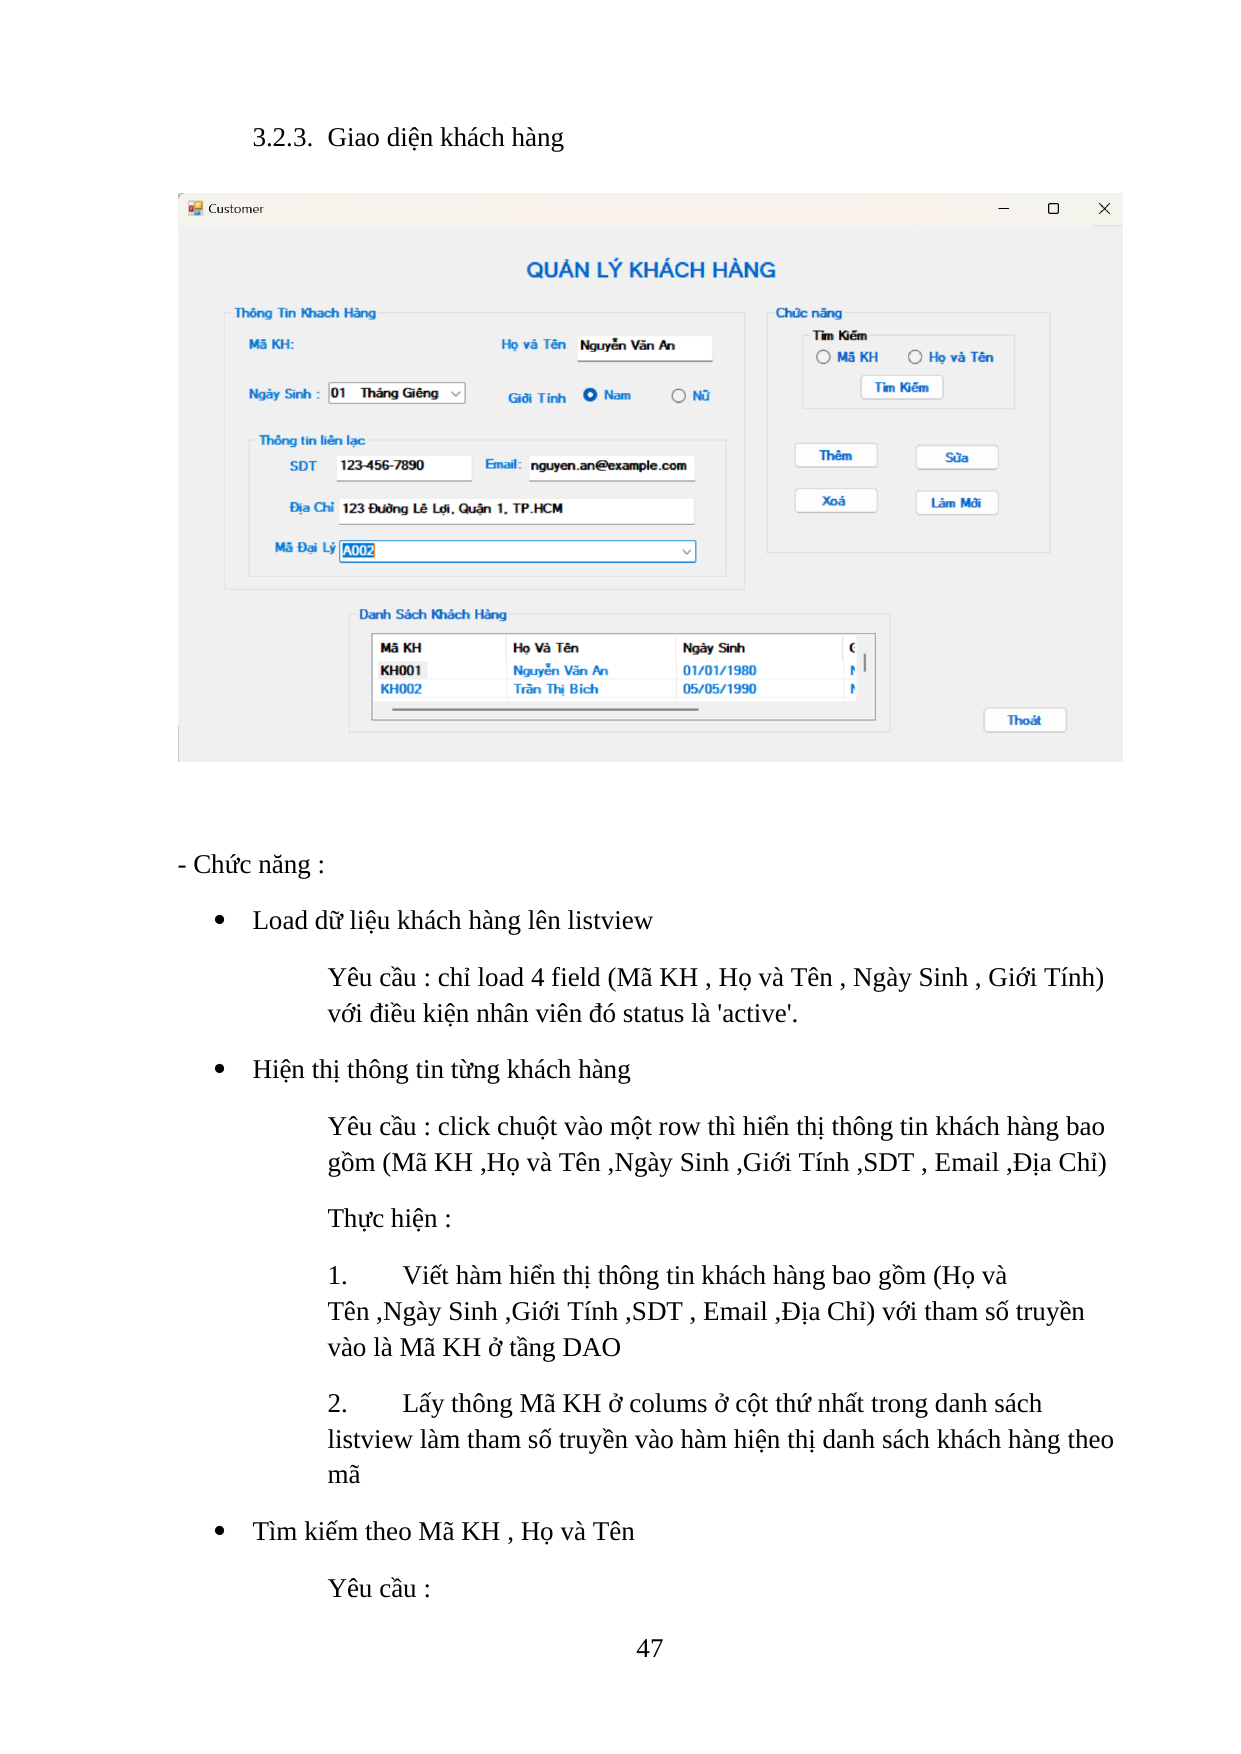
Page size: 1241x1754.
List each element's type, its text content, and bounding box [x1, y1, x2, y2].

picture [178, 193, 1123, 762]
list Tìm kiếm theo Mã KH , Họ và Tên [215, 1515, 1122, 1546]
text Yêu cầu : [327, 1572, 1122, 1603]
text - Chức năng : [177, 848, 1122, 879]
text Yêu cầu : click chuột vào một row thì hiển thị thông tin khách hàng bao gồm (Mã KH ,Họ và Tên ,Ngày Sinh ,Giới Tính ,SDT , Email ,Địa Chỉ) [327, 1110, 1122, 1177]
text 2. Lấy thông Mã KH ở colums ở cột thứ nhất trong danh sách listview làm tham số truyền vào hàm hiện thị danh sách khách hàng theo mã [327, 1387, 1122, 1490]
text Thực hiện : [327, 1203, 1122, 1234]
list Hiện thị thông tin từng khách hàng [215, 1053, 1122, 1085]
text Yêu cầu : chỉ load 4 field (Mã KH , Họ và Tên , Ngày Sinh , Giới Tính) với điều kiện nhân viên đó status là 'active'. [327, 961, 1122, 1028]
text 1. Viết hàm hiển thị thông tin khách hàng bao gồm (Họ và Tên ,Ngày Sinh ,Giới Tính ,SDT , Email ,Địa Chỉ) với tham số truyền vào là Mã KH ở tầng DAO [327, 1259, 1122, 1362]
text Giao diện khách hàng [252, 121, 1122, 152]
list Load dữ liệu khách hàng lên listview [215, 904, 1122, 936]
